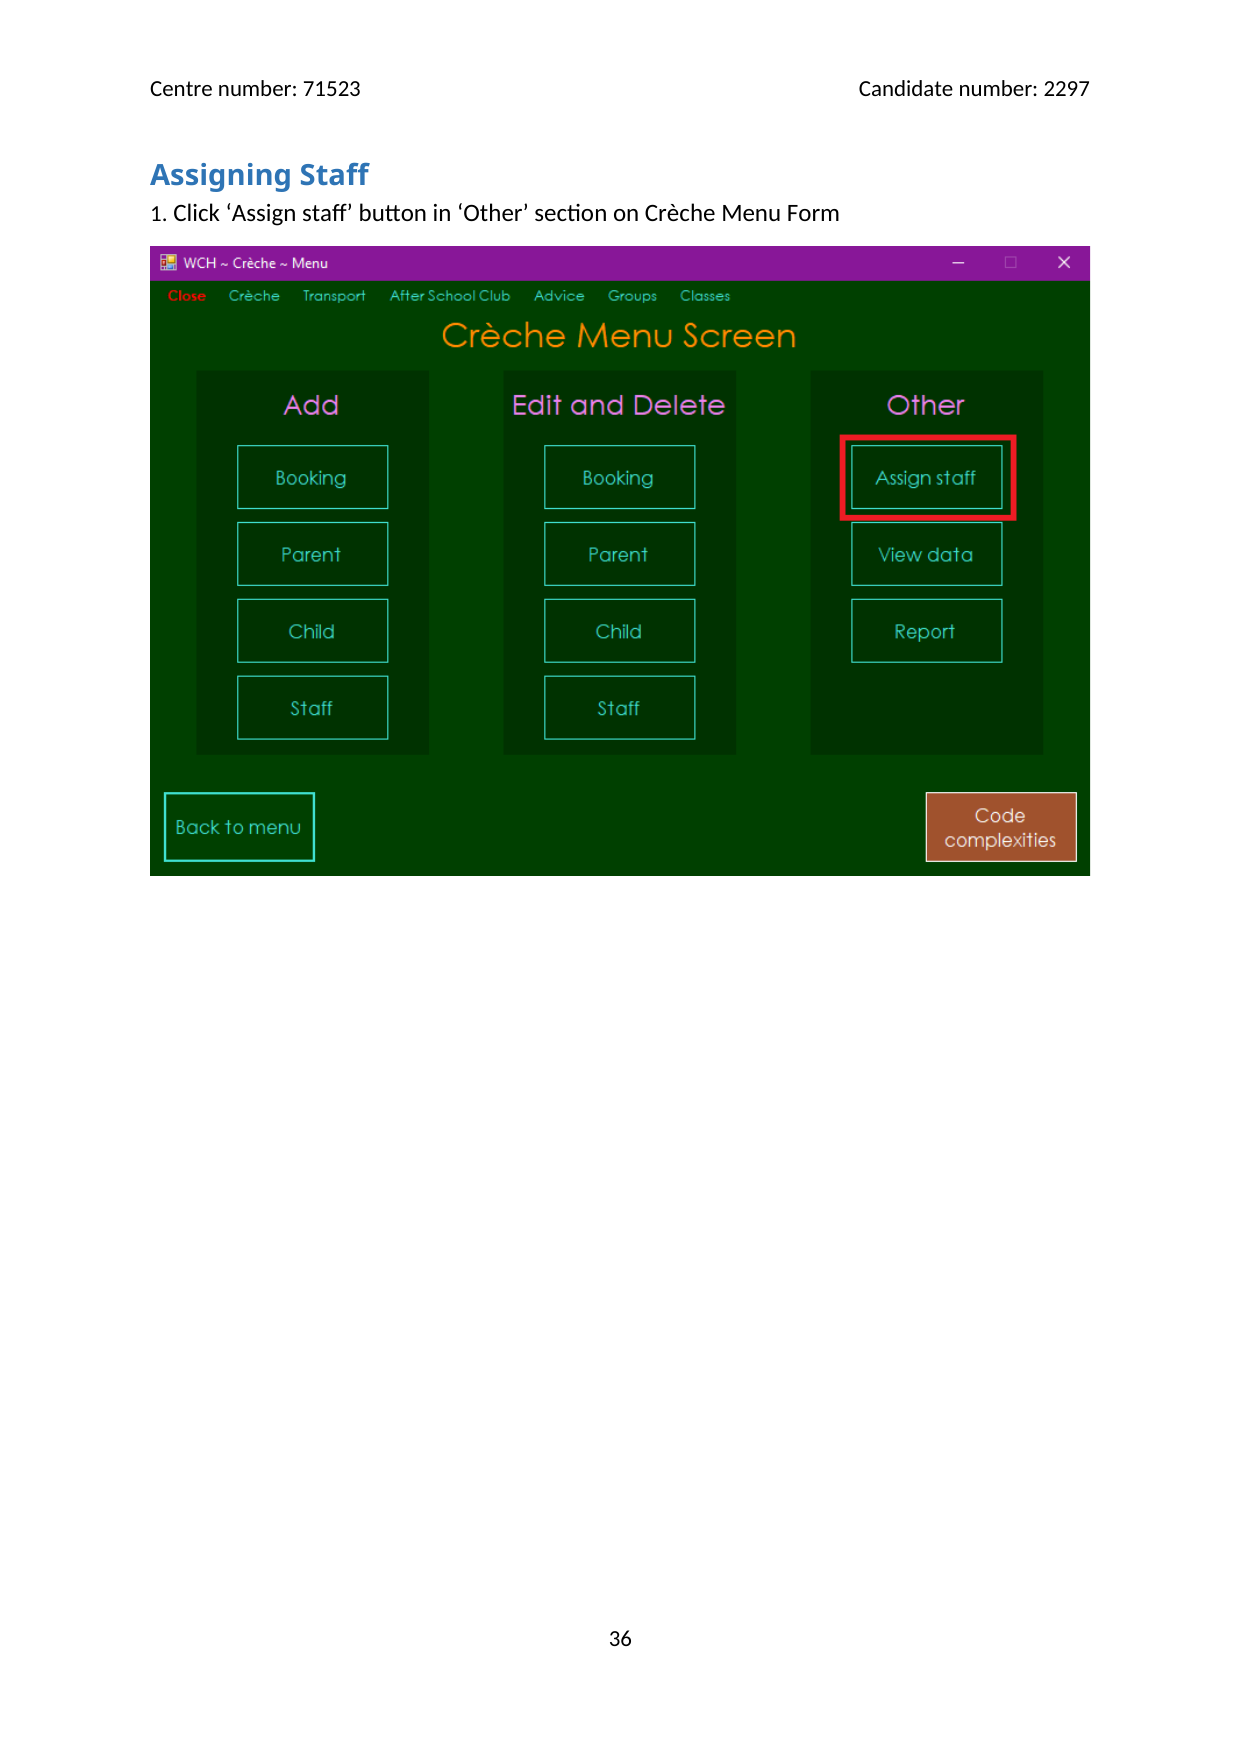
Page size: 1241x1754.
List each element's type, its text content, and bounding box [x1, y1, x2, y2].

text 1. Click ‘Assign staff’ button in ‘Other’ section on Crèche Menu Form [150, 197, 1090, 227]
subtitle Assigning Staff [150, 154, 1090, 194]
picture [150, 246, 1091, 876]
